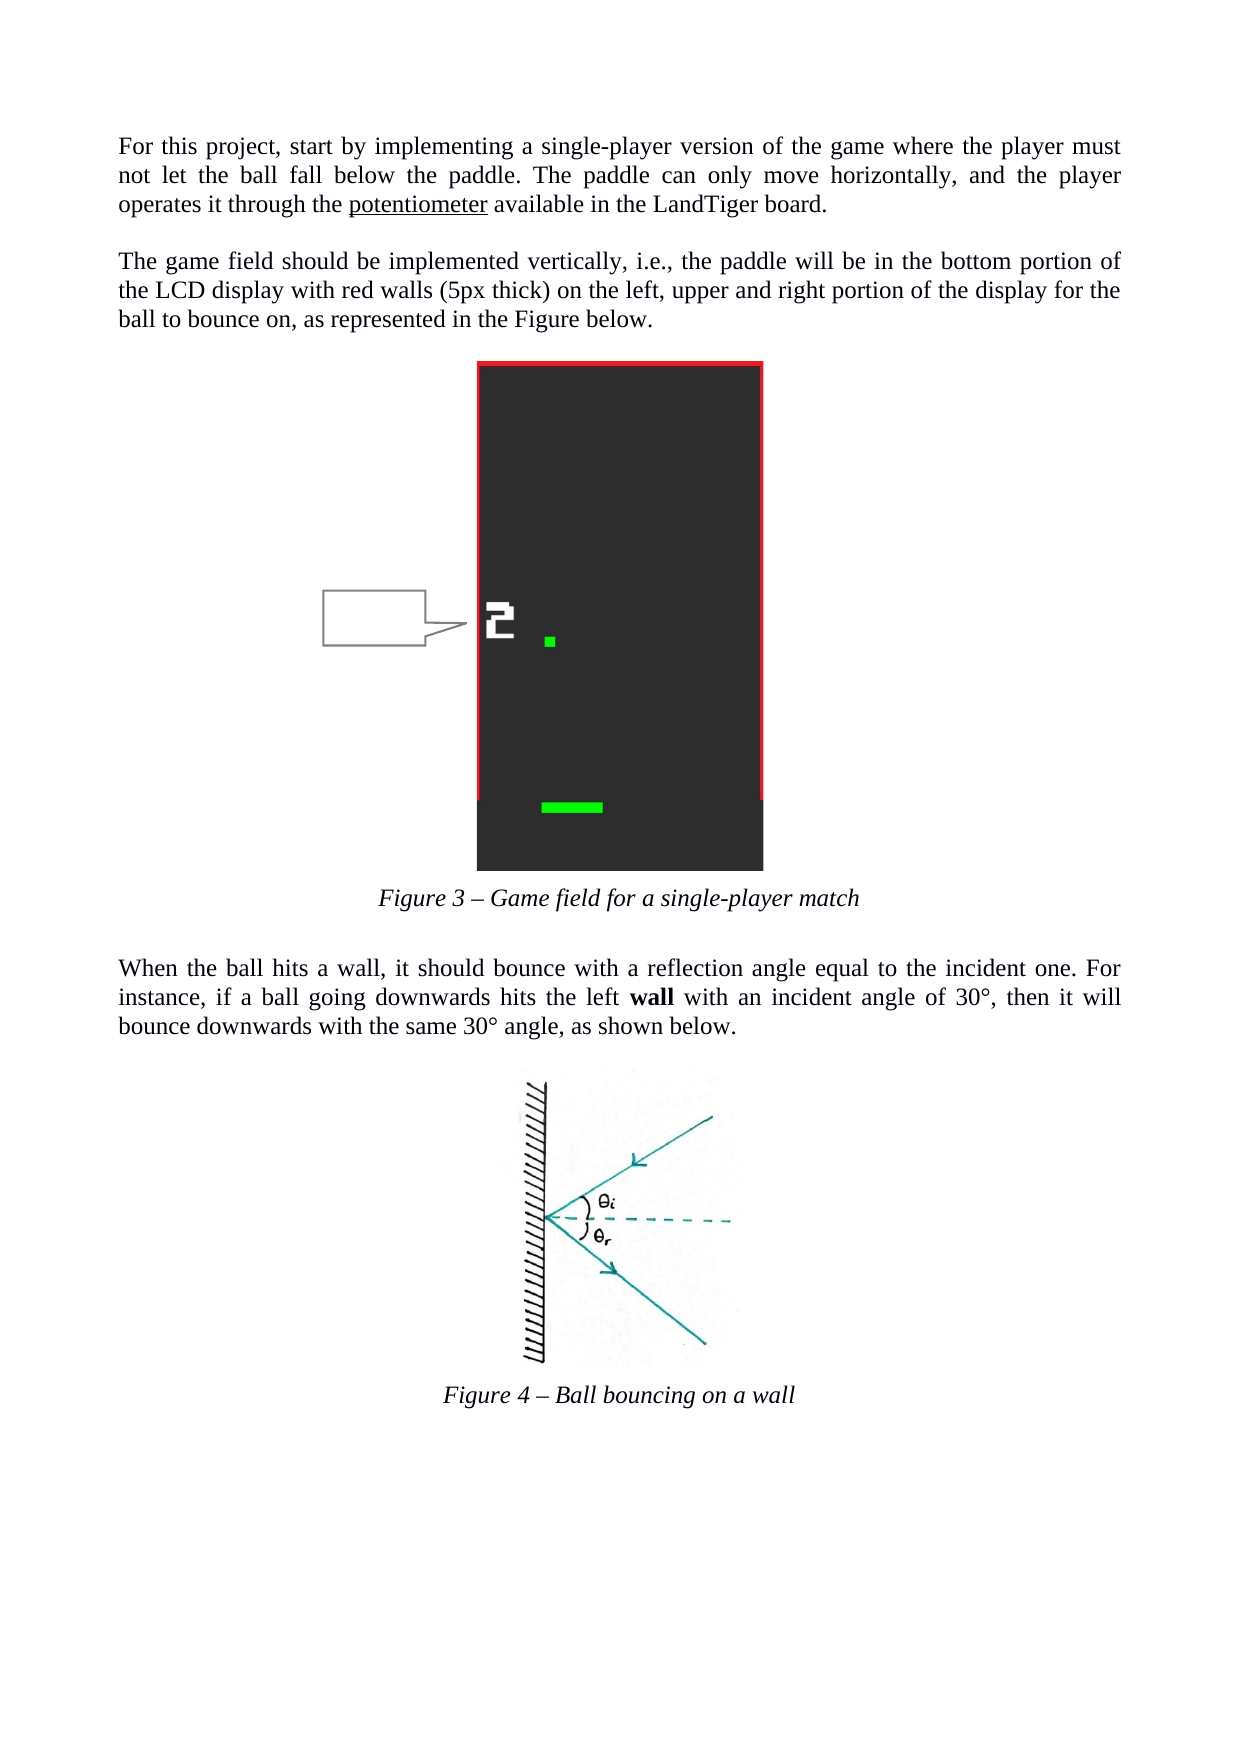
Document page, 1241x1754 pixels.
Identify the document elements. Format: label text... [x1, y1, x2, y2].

text For this project, start by implementing a single-player version of the game where the player must not let the ball fall below the paddle. The paddle can only move horizontally, and the player operates it through the potentiometer available in the LandTiger board. [118, 131, 1122, 218]
text When the ball hits a wall, it should bounce with a reflection angle equal to the incident one. For instance, if a ball going downwards hits the left wall with an incident angle of 30°, then it will bounce downwards with the same 30° angle, as shown below. [118, 953, 1122, 1039]
text The game field should be implemented vertically, i.e., the paddle will be in the bottom portion of the LCD display with red walls (5px thick) on the left, upper and right portion of the display for the ball to bounce on, as represented in the Figure below. [118, 246, 1122, 333]
picture [476, 361, 764, 871]
text Figure 4 – Ball bouncing on a wall [118, 1381, 1122, 1409]
picture [499, 1068, 741, 1368]
text Figure 3 – Game field for a single-player match [118, 883, 1122, 912]
